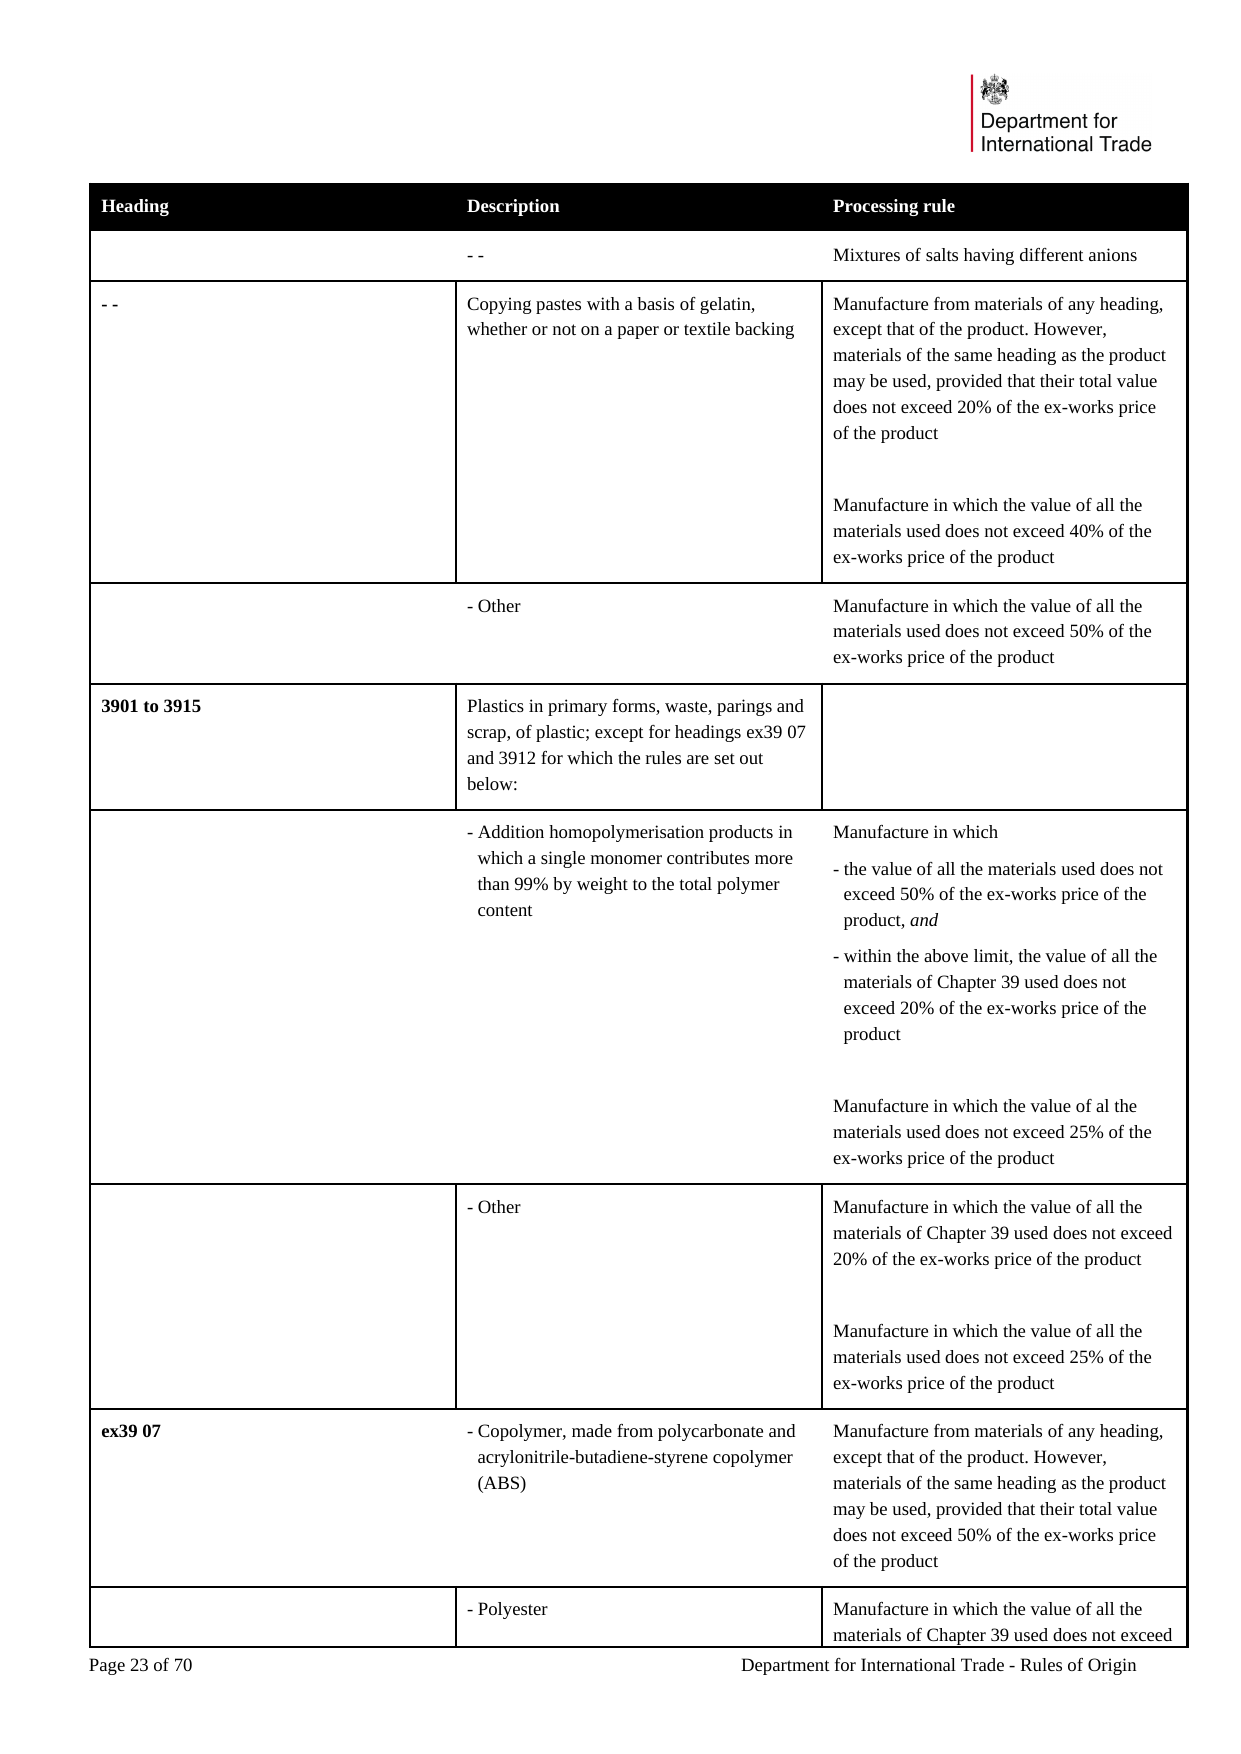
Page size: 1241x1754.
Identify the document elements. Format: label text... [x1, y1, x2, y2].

table_cell 3901 to 3915 [91, 685, 455, 809]
table_cell [91, 1185, 455, 1408]
table_cell - Copolymer, made from polycarbonate and acrylonitrile-butadiene-styrene copolymer (ABS) [456, 1410, 822, 1586]
table_header Description [456, 185, 822, 231]
table_cell - - [91, 282, 455, 582]
table_cell Mixtures of salts having different anions [822, 231, 1186, 280]
table_cell ex39 07 [91, 1410, 456, 1586]
table_cell Plastics in primary forms, waste, parings and scrap, of plastic; except for headings ex39 07 and 3912 for which the rules are set out below: [457, 685, 821, 809]
table_cell [91, 811, 456, 1183]
table_cell Manufacture in which the value of all the materials used does not exceed 50% of the ex-works price of the product [822, 584, 1186, 682]
table_cell - - [456, 231, 822, 280]
table_cell - Addition homopolymerisation products in which a single monomer contributes more than 99% by weight to the total polymer content [456, 811, 822, 1183]
table_cell Copying pastes with a basis of gelatin, whether or not on a paper or textile backing [457, 282, 821, 582]
table_cell [823, 685, 1186, 809]
table_cell [91, 231, 456, 280]
table_cell - Other [457, 1185, 821, 1408]
table_cell [91, 584, 456, 682]
table_header Processing rule [822, 185, 1186, 231]
picture [969, 73, 1152, 153]
table_cell [91, 1588, 455, 1646]
table_cell Manufacture from materials of any heading, except that of the product. However, materials of the same heading as the product may be used, provided that their total value does not exceed 20% of the ex-works price of the product Manufacture in which the value of all the materials used does not exceed 40% of the ex-works price of the product [823, 282, 1186, 582]
table_cell Manufacture in which - the value of all the materials used does not exceed 50% of the ex-works price of the product, and - within the above limit, the value of all the materials of Chapter 39 used does not exceed 20% of the ex-works price of the product Manufacture in which the value of al the materials used does not exceed 25% of the ex-works price of the product [822, 811, 1186, 1183]
table_cell - Other [456, 584, 822, 682]
table_cell Manufacture from materials of any heading, except that of the product. However, materials of the same heading as the product may be used, provided that their total value does not exceed 50% of the ex-works price of the product [822, 1410, 1186, 1586]
table_cell Manufacture in which the value of all the materials of Chapter 39 used does not exceed 20% of the ex-works price of the product Manufacture in which the value of all the materials used does not exceed 25% of the ex-works price of the product [823, 1185, 1186, 1408]
table_cell - Polyester [457, 1588, 821, 1646]
table_header Heading [91, 185, 456, 231]
